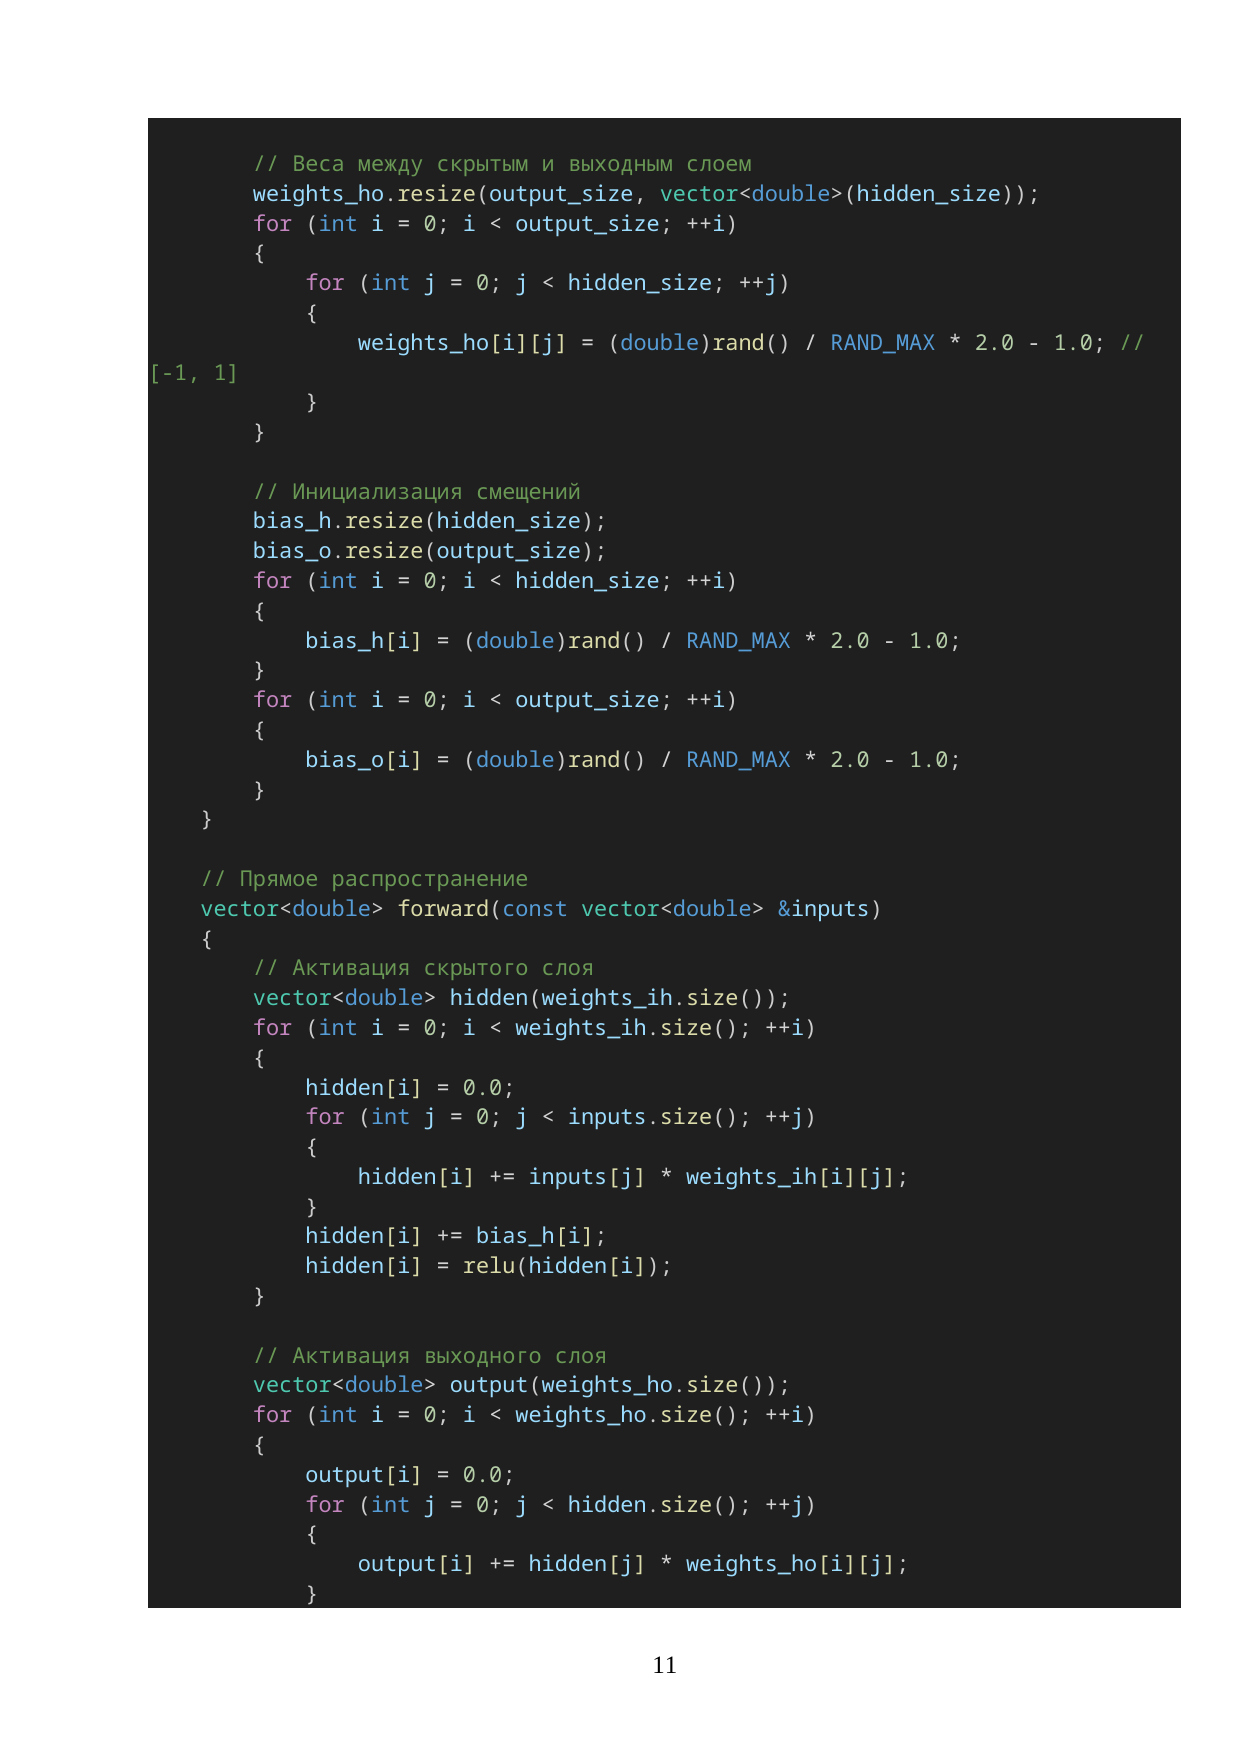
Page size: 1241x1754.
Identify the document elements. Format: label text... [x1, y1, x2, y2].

text weights_ho.resize(output_size, vector<double>(hidden_size)); [148, 178, 1181, 207]
text } [148, 654, 1181, 684]
text // Активация выходного слоя [148, 1339, 1181, 1369]
text output[i] = 0.0; [148, 1459, 1181, 1488]
text for (int j = 0; j < hidden.size(); ++j) [148, 1488, 1181, 1518]
text hidden[i] += bias_h[i]; [148, 1220, 1181, 1250]
text for (int j = 0; j < inputs.size(); ++j) [148, 1101, 1181, 1131]
text vector<double> output(weights_ho.size()); [148, 1369, 1181, 1399]
text for (int i = 0; i < output_size; ++i) [148, 207, 1181, 237]
text // Прямое распространение [148, 863, 1181, 893]
text hidden[i] = relu(hidden[i]); [148, 1250, 1181, 1280]
text } [148, 803, 1181, 833]
text hidden[i] += inputs[j] * weights_ih[i][j]; [148, 1161, 1181, 1191]
text // Активация скрытого слоя [148, 952, 1181, 982]
text { [148, 237, 1181, 267]
text // Инициализация смещений [148, 476, 1181, 505]
text { [148, 1042, 1181, 1071]
text { [148, 595, 1181, 624]
text bias_o.resize(output_size); [148, 535, 1181, 565]
text bias_h[i] = (double)rand() / RAND_MAX * 2.0 - 1.0; [148, 624, 1181, 654]
text } [148, 1280, 1181, 1310]
text output[i] += hidden[j] * weights_ho[i][j]; [148, 1548, 1181, 1578]
text for (int i = 0; i < output_size; ++i) [148, 684, 1181, 714]
text } [148, 773, 1181, 803]
text bias_h.resize(hidden_size); [148, 505, 1181, 535]
text { [148, 1518, 1181, 1548]
text { [148, 922, 1181, 952]
text vector<double> hidden(weights_ih.size()); [148, 982, 1181, 1012]
text vector<double> forward(const vector<double> &inputs) [148, 893, 1181, 922]
text } [148, 416, 1181, 446]
text hidden[i] = 0.0; [148, 1071, 1181, 1101]
text bias_o[i] = (double)rand() / RAND_MAX * 2.0 - 1.0; [148, 744, 1181, 773]
text } [148, 1191, 1181, 1220]
text // Веса между скрытым и выходным слоем [148, 148, 1181, 178]
text for (int i = 0; i < hidden_size; ++i) [148, 565, 1181, 595]
text for (int j = 0; j < hidden_size; ++j) [148, 267, 1181, 297]
text for (int i = 0; i < weights_ih.size(); ++i) [148, 1012, 1181, 1042]
text { [148, 1131, 1181, 1161]
text for (int i = 0; i < weights_ho.size(); ++i) [148, 1399, 1181, 1429]
text } [148, 1578, 1181, 1608]
text } [148, 386, 1181, 416]
text { [148, 1429, 1181, 1459]
text weights_ho[i][j] = (double)rand() / RAND_MAX * 2.0 - 1.0; // [-1, 1] [148, 327, 1181, 386]
text { [148, 714, 1181, 744]
text { [148, 297, 1181, 327]
